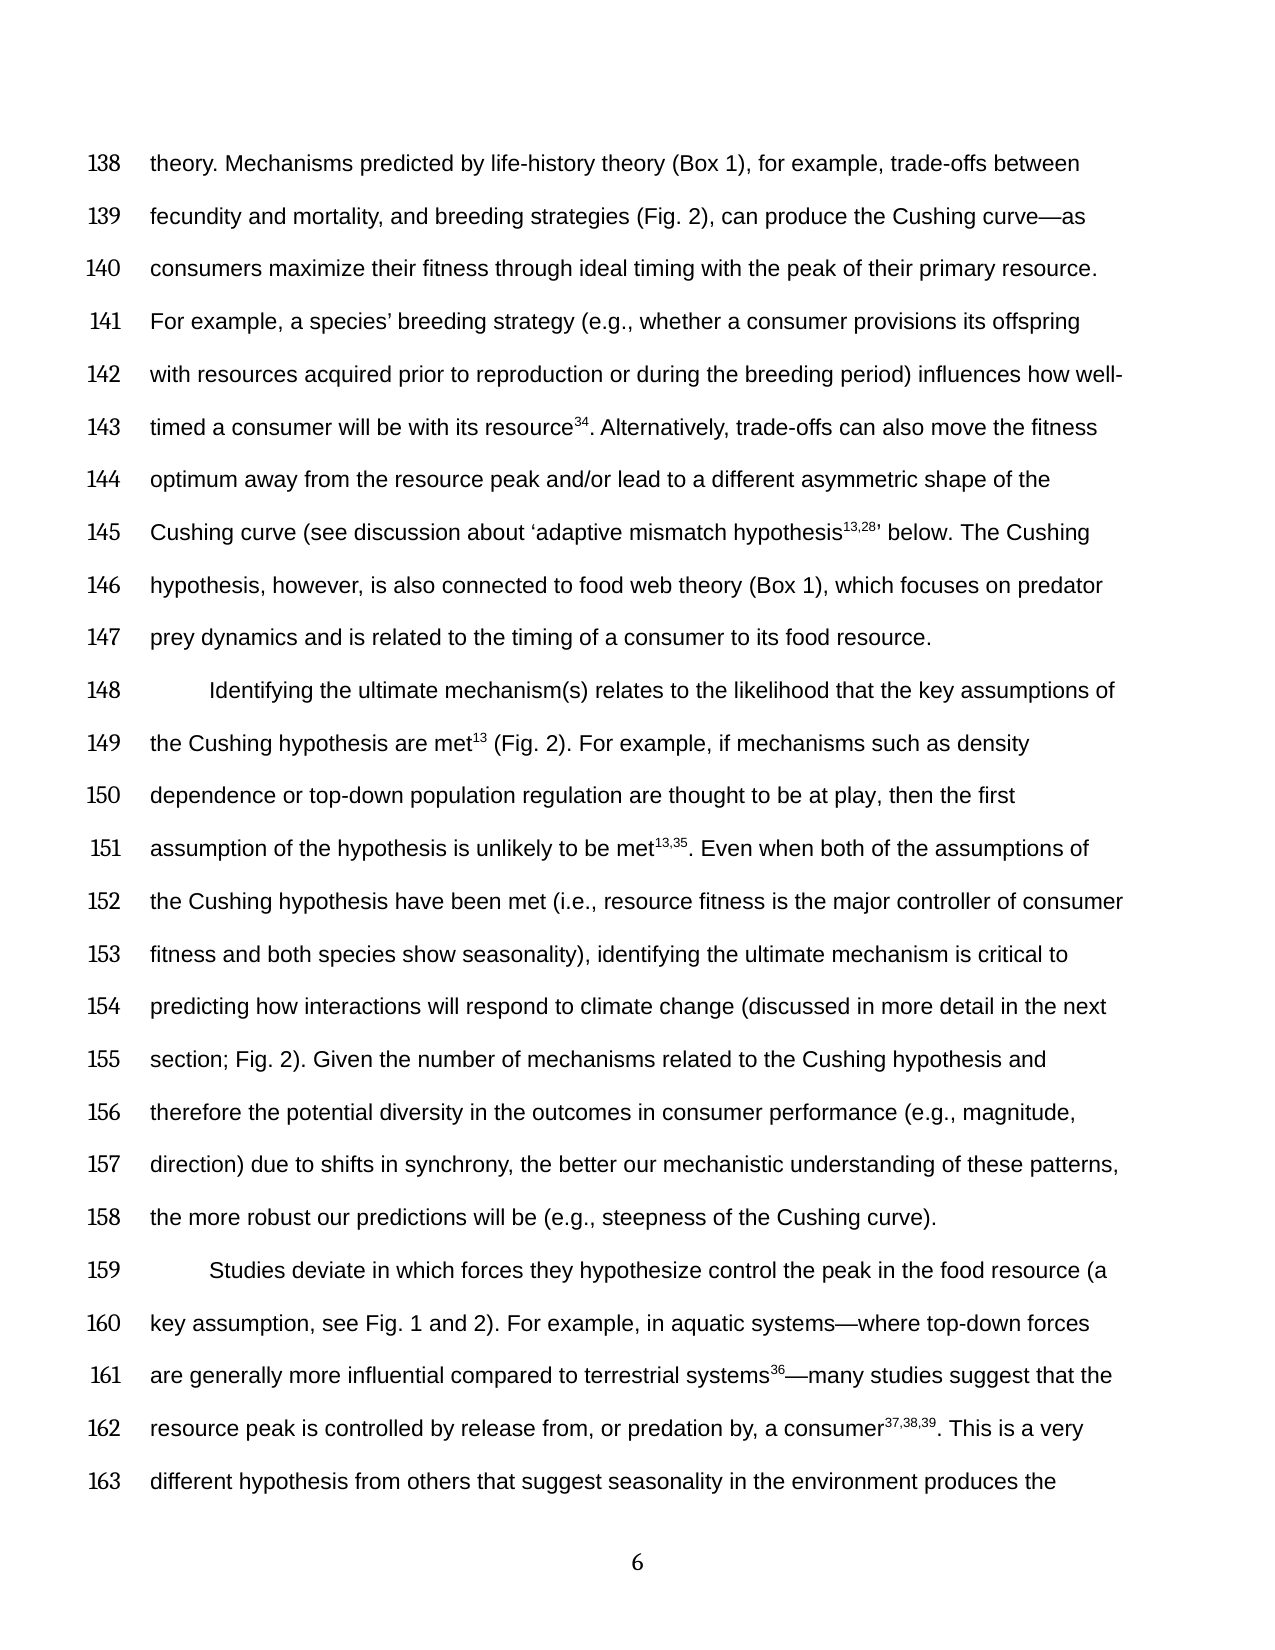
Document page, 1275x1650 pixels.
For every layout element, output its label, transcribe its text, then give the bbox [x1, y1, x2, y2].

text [150, 150, 1125, 651]
text Identifying the ultimate mechanism(s) relates to the likelihood that the key assumptions of the Cushing hypothesis are met13 (Fig. 2). For example, if mechanisms such as density dependence or top-down population regulation are thought to be at play, then the first assumption of the hypothesis is unlikely to be met13,35. Even when both of the assumptions of the Cushing hypothesis have been met (i.e., resource fitness is the major controller of consumer fitness and both species show seasonality), identifying the ultimate mechanism is critical to predicting how interactions will respond to climate change (discussed in more detail in the next section; Fig. 2). Given the number of mechanisms related to the Cushing hypothesis and therefore the potential diversity in the outcomes in consumer performance (e.g., magnitude, direction) due to shifts in synchrony, the better our mechanistic understanding of these patterns, the more robust our predictions will be (e.g., steepness of the Cushing curve). [150, 677, 1125, 1231]
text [150, 1257, 1125, 1494]
